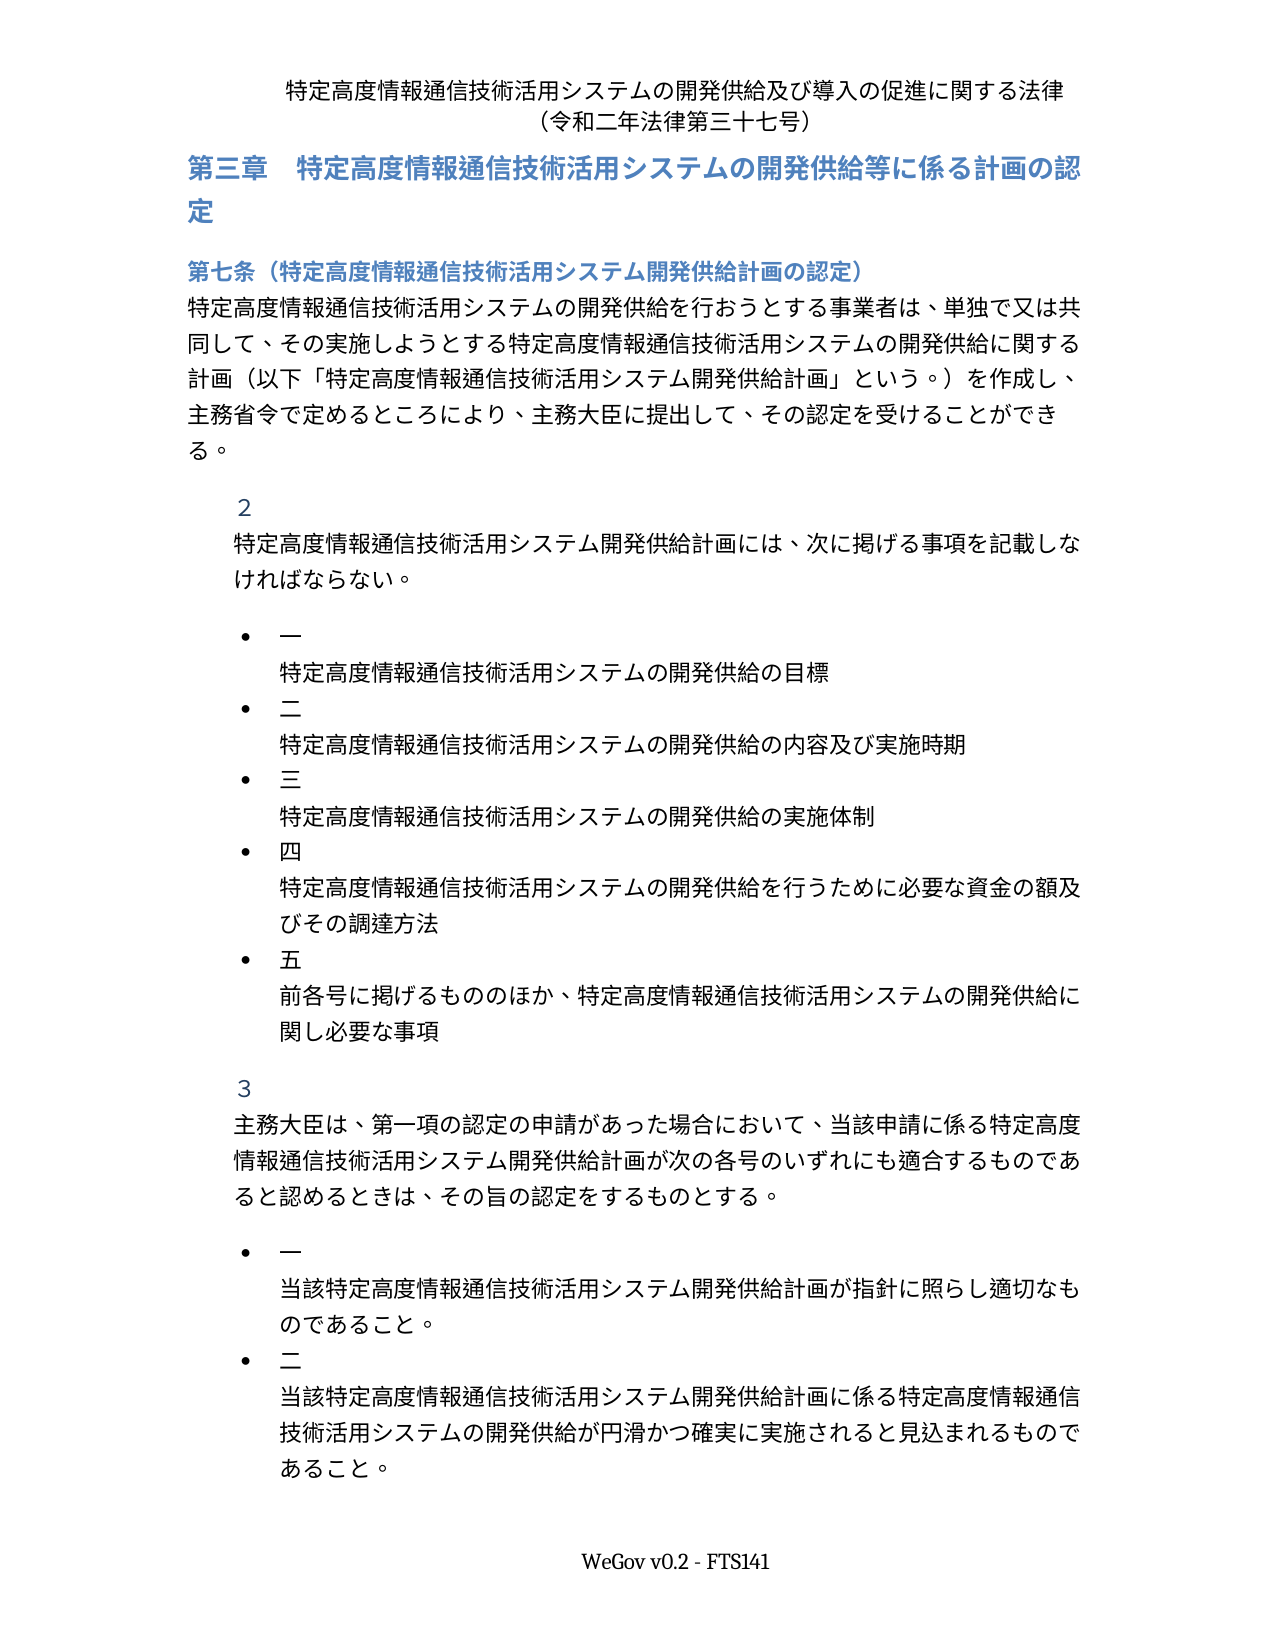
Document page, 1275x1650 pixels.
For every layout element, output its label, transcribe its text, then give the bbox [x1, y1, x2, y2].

subtitle ２ [233, 492, 1087, 523]
subtitle ３ [233, 1073, 1087, 1104]
text 特定高度情報通信技術活用システムの開発供給を行おうとする事業者は、単独で又は共同して、その実施しようとする特定高度情報通信技術活用システムの開発供給に関する計画（以下「特定高度情報通信技術活用システム開発供給計画」という。）を作成し、主務省令で定めるところにより、主務大臣に提出して、その認定を受けることができる。 [187, 292, 1087, 467]
list 一 当該特定高度情報通信技術活用システム開発供給計画が指針に照らし適切なものであること。 [242, 1237, 1087, 1341]
list 五 前各号に掲げるもののほか、特定高度情報通信技術活用システムの開発供給に関し必要な事項 [242, 944, 1087, 1047]
list 一 特定高度情報通信技術活用システムの開発供給の目標 [242, 621, 1087, 688]
subtitle 第七条（特定高度情報通信技術活用システム開発供給計画の認定） [187, 256, 1087, 287]
list 四 特定高度情報通信技術活用システムの開発供給を行うために必要な資金の額及びその調達方法 [242, 836, 1087, 939]
text 主務大臣は、第一項の認定の申請があった場合において、当該申請に係る特定高度情報通信技術活用システム開発供給計画が次の各号のいずれにも適合するものであると認めるときは、その旨の認定をするものとする。 [233, 1109, 1087, 1212]
text 特定高度情報通信技術活用システム開発供給計画には、次に掲げる事項を記載しなければならない。 [233, 528, 1087, 595]
list 二 特定高度情報通信技術活用システムの開発供給の内容及び実施時期 [242, 693, 1087, 760]
list 三 特定高度情報通信技術活用システムの開発供給の実施体制 [242, 764, 1087, 832]
subtitle 第三章 特定高度情報通信技術活用システムの開発供給等に係る計画の認定 [187, 150, 1087, 229]
list 二 当該特定高度情報通信技術活用システム開発供給計画に係る特定高度情報通信技術活用システムの開発供給が円滑かつ確実に実施されると見込まれるものであること。 [242, 1345, 1087, 1484]
